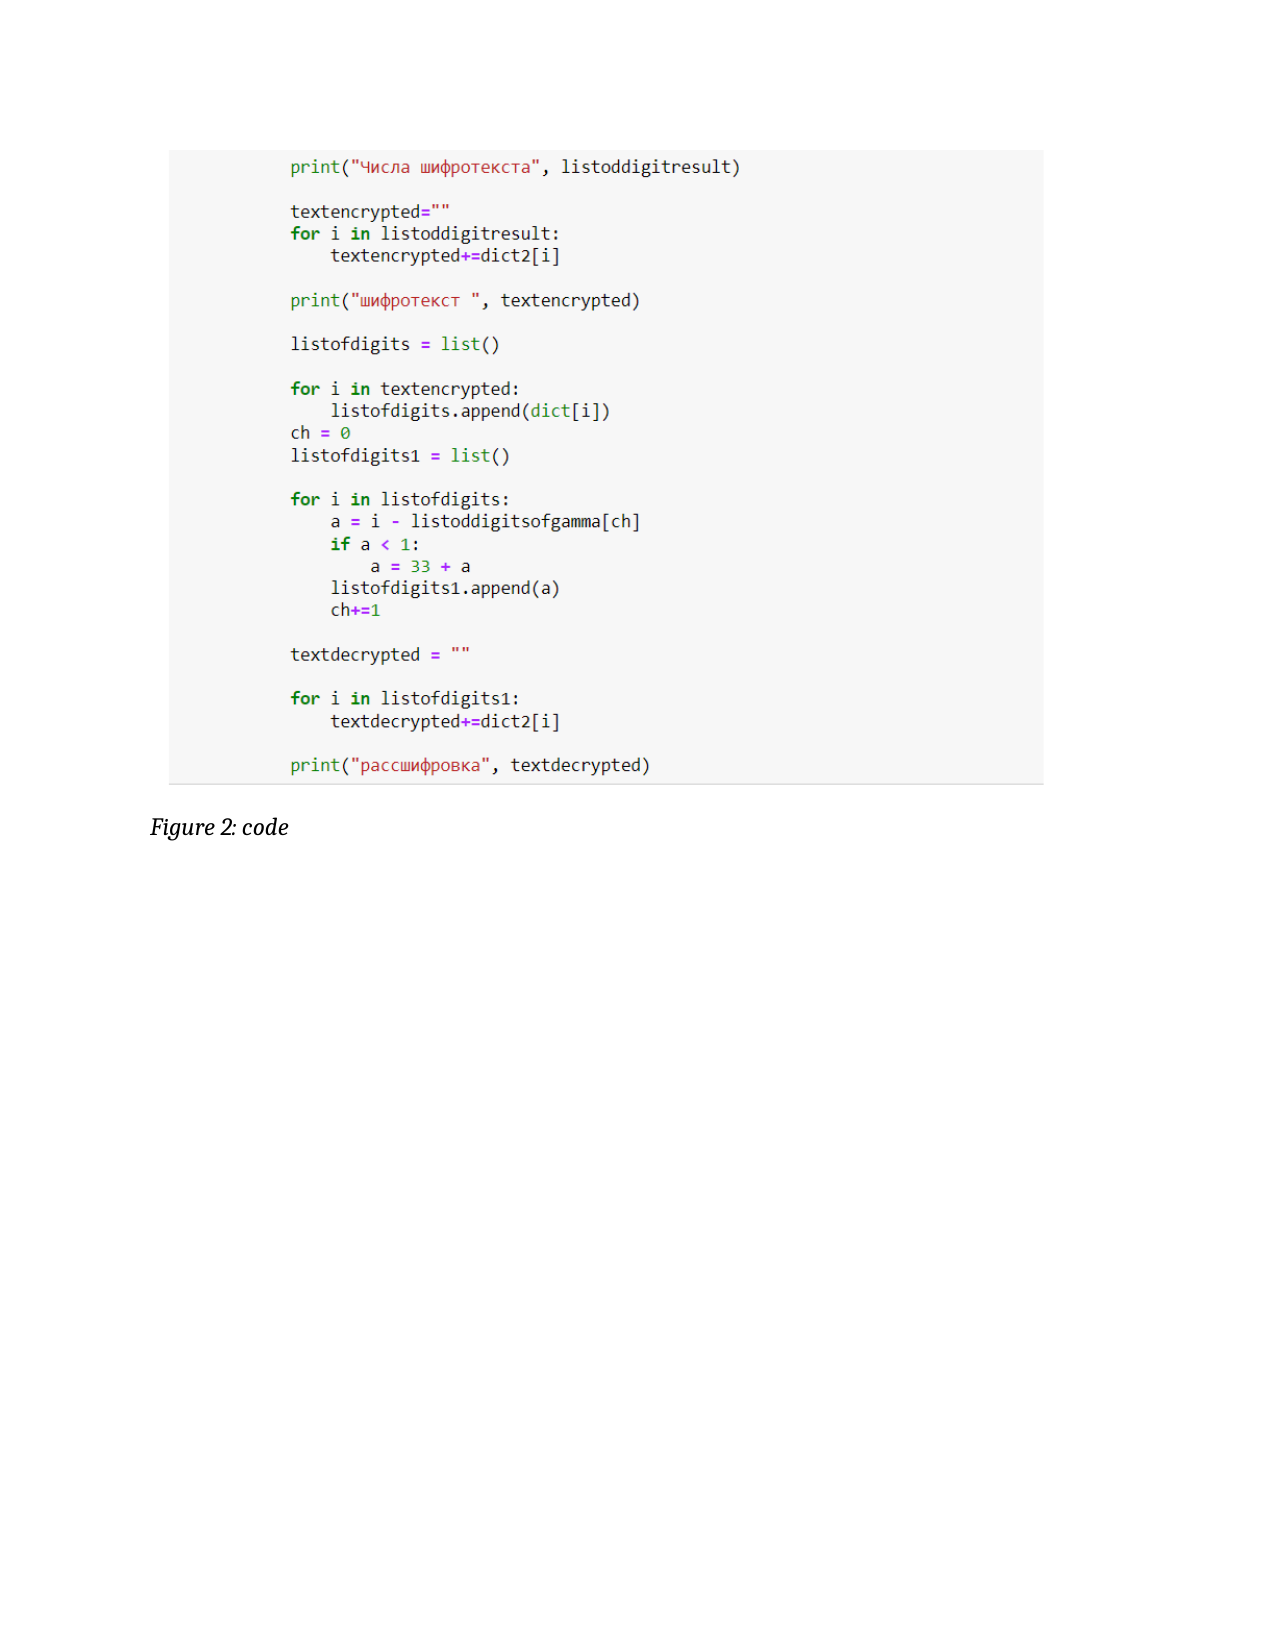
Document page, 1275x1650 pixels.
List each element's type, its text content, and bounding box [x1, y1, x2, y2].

picture [168, 150, 1044, 792]
text Figure 2: code [150, 813, 1125, 842]
